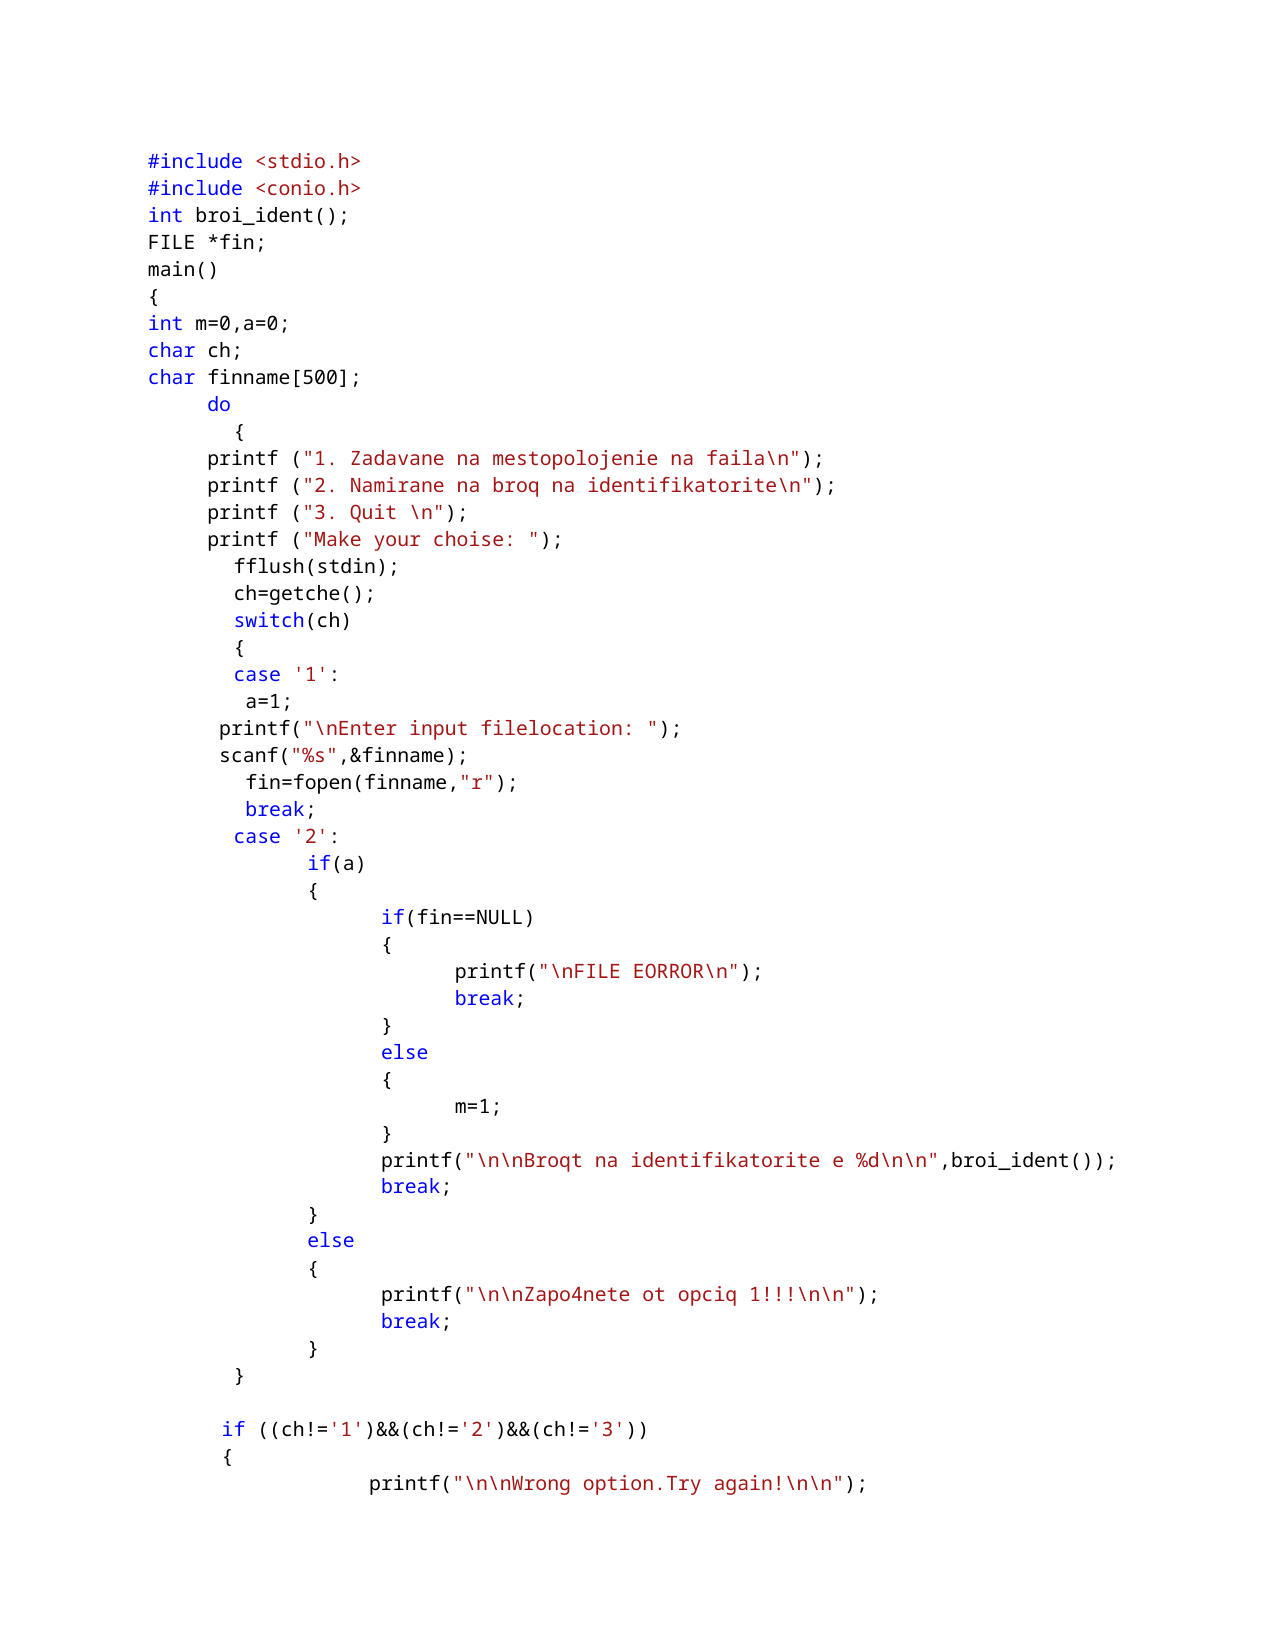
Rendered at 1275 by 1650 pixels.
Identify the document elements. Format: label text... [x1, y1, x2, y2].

text break; [148, 1308, 1127, 1335]
text m=1; [148, 1092, 1127, 1119]
text } [148, 1200, 1127, 1227]
text ch=getche(); [148, 579, 1127, 606]
text { [148, 1443, 1127, 1469]
text } [148, 1335, 1127, 1362]
text { [148, 876, 1127, 903]
text #include <conio.h> [148, 174, 1127, 202]
text printf ("3. Quit \n"); [148, 498, 1127, 525]
text printf("\nFILE EORROR\n"); [148, 957, 1127, 984]
text } [148, 1362, 1127, 1389]
text printf("\n\nZapo4nete ot opciq 1!!!\n\n"); [148, 1281, 1127, 1308]
text { [148, 1254, 1127, 1281]
text do [148, 390, 1127, 417]
text scanf("%s",&finname); [148, 741, 1127, 768]
text else [148, 1227, 1127, 1254]
text { [148, 417, 1127, 444]
text break; [148, 795, 1127, 822]
text #include <stdio.h> [148, 148, 1127, 174]
text break; [148, 1173, 1127, 1200]
text if(fin==NULL) [148, 903, 1127, 930]
text fin=fopen(finname,"r"); [148, 768, 1127, 795]
text case '2': [148, 822, 1127, 849]
text if ((ch!='1')&&(ch!='2')&&(ch!='3')) [148, 1416, 1127, 1443]
text printf("\n\nBroqt na identifikatorite e %d\n\n",broi_ident()); [148, 1146, 1127, 1173]
text printf("\n\nWrong option.Try again!\n\n"); [148, 1469, 1127, 1497]
text break; [148, 984, 1127, 1011]
text } [148, 1011, 1127, 1038]
text main() [148, 256, 1127, 282]
text char finname[500]; [148, 363, 1127, 390]
text char ch; [148, 336, 1127, 363]
text printf ("2. Namirane na broq na identifikatorite\n"); [148, 471, 1127, 498]
text printf ("Make your choise: "); [148, 525, 1127, 552]
text { [148, 633, 1127, 660]
text printf("\nEnter input filelocation: "); [148, 714, 1127, 741]
text else [148, 1038, 1127, 1065]
text int m=0,a=0; [148, 309, 1127, 336]
text { [148, 1065, 1127, 1092]
text { [148, 930, 1127, 957]
text if(a) [148, 849, 1127, 876]
text fflush(stdin); [148, 552, 1127, 579]
text { [148, 282, 1127, 309]
text int broi_ident(); [148, 202, 1127, 228]
text switch(ch) [148, 606, 1127, 633]
text a=1; [148, 687, 1127, 714]
text case '1': [148, 660, 1127, 687]
text } [148, 1119, 1127, 1146]
text printf ("1. Zadavane na mestopolojenie na faila\n"); [148, 444, 1127, 471]
text FILE *fin; [148, 228, 1127, 256]
